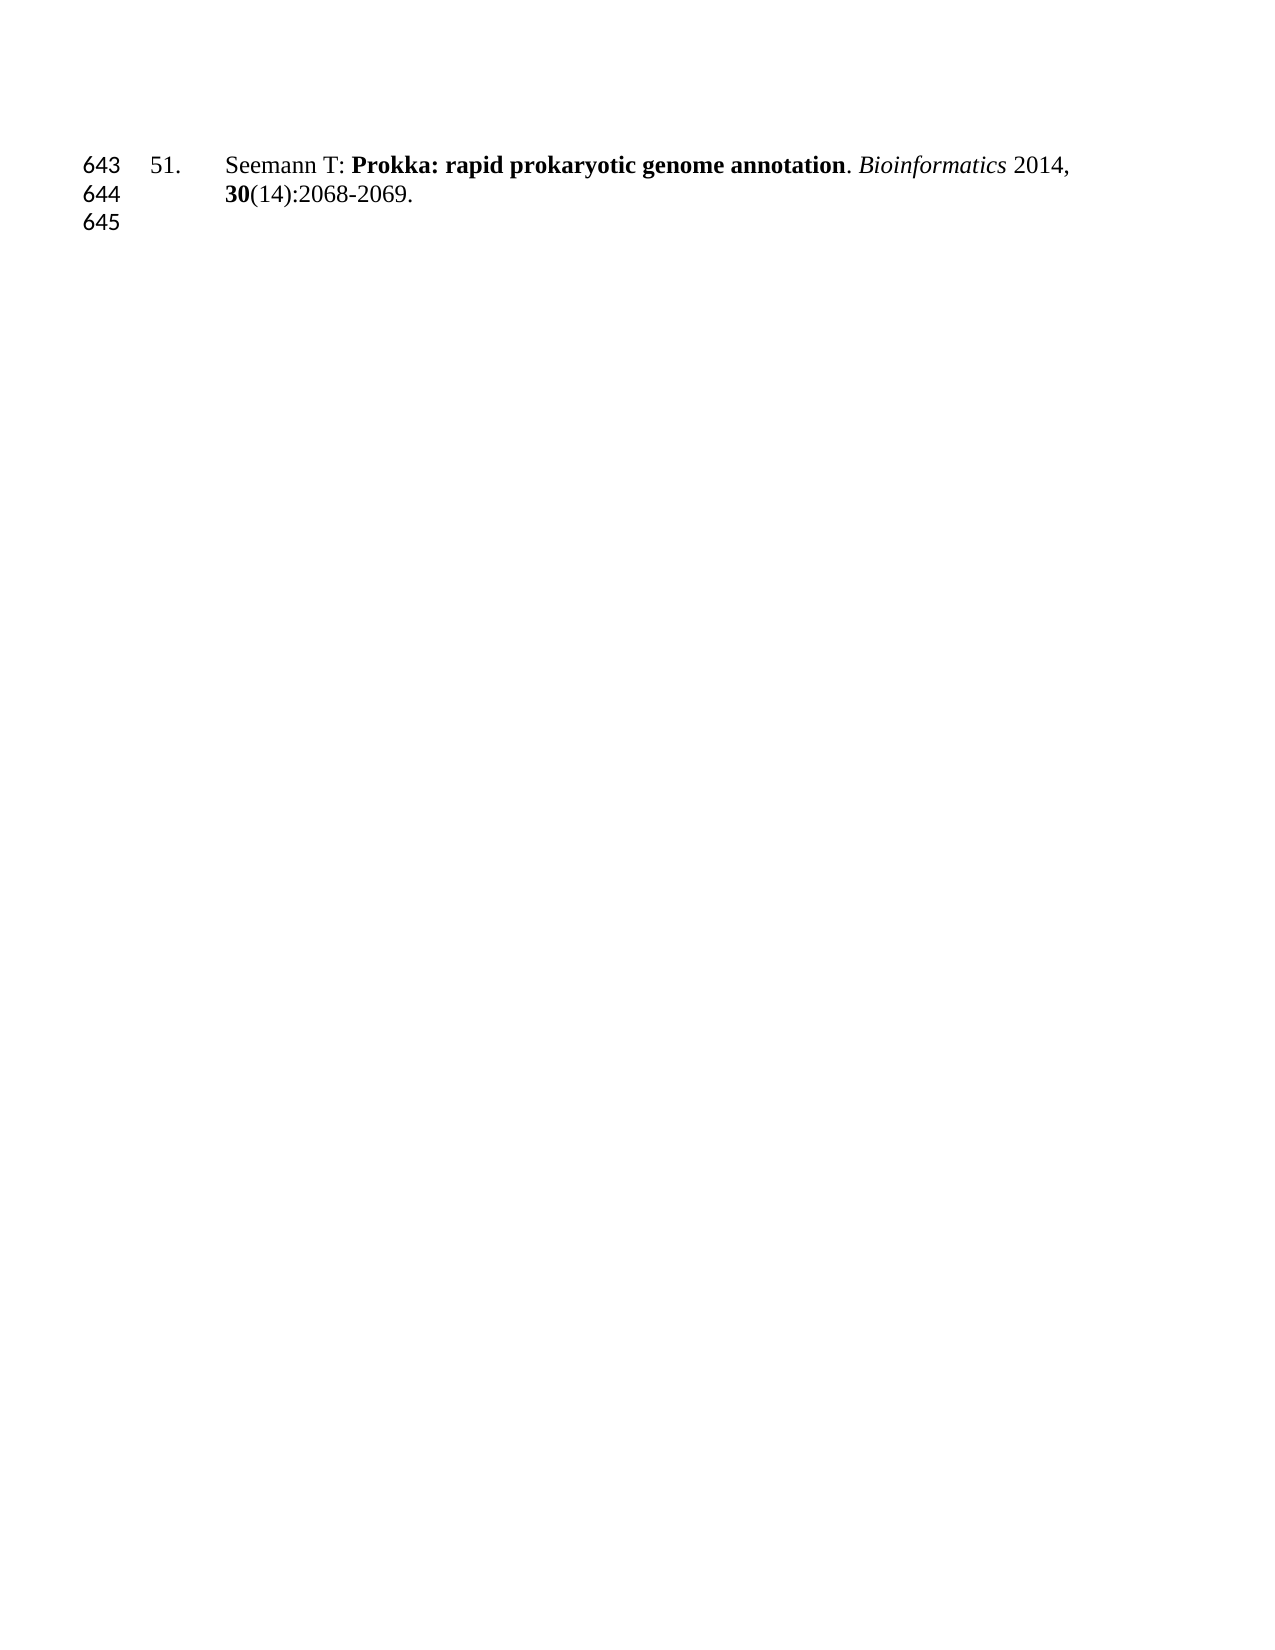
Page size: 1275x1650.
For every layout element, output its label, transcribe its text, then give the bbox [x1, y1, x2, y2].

text 51. Seemann T: Prokka: rapid prokaryotic genome annotation. Bioinformatics 2014, 30(14):2068-2069. [150, 150, 1125, 207]
